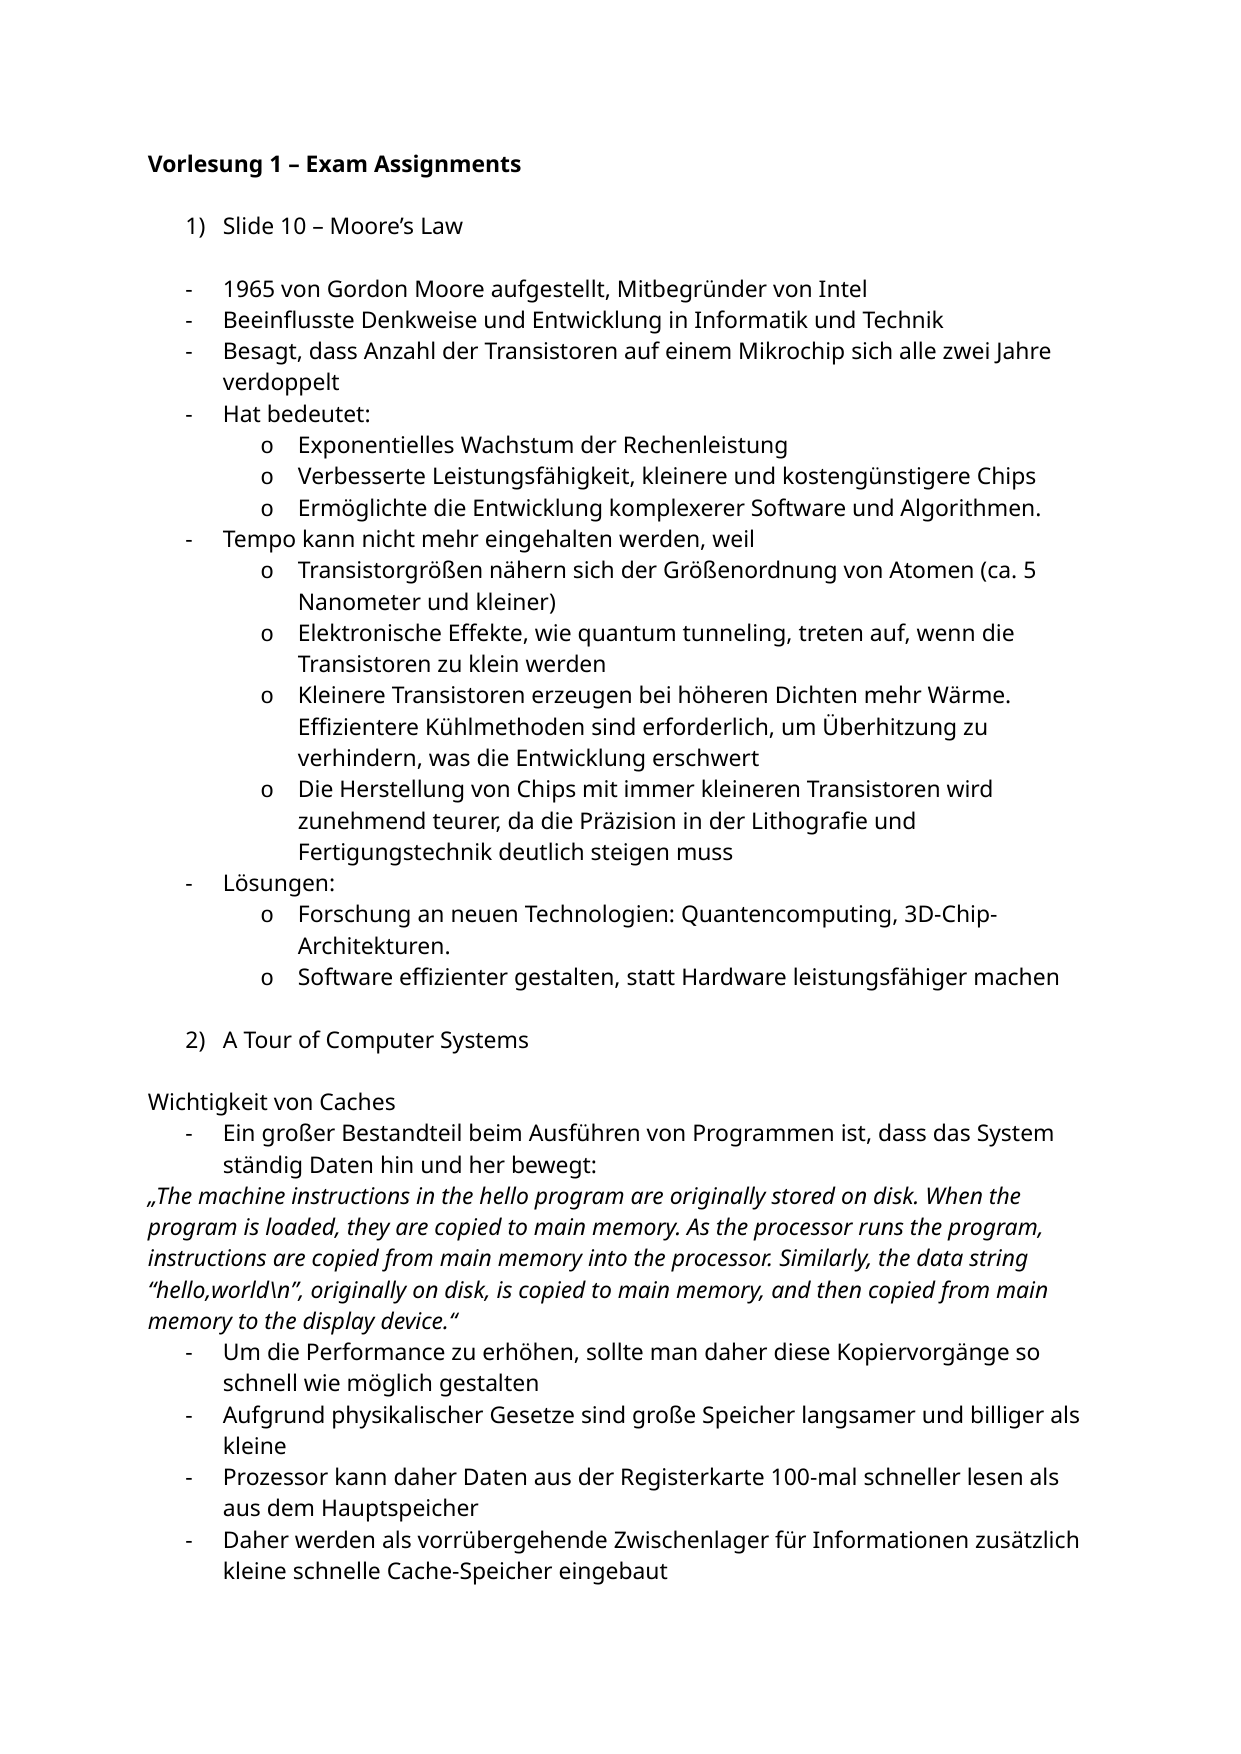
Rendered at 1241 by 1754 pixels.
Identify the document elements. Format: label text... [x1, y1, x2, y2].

list Aufgrund physikalischer Gesetze sind große Speicher langsamer und billiger als kleine [185, 1398, 1093, 1461]
list Daher werden als vorrübergehende Zwischenlager für Informationen zusätzlich kleine schnelle Cache-Speicher eingebaut [185, 1523, 1093, 1586]
text Wichtigkeit von Caches [148, 1086, 1093, 1117]
list Tempo kann nicht mehr eingehalten werden, weil [185, 523, 1093, 554]
text Vorlesung 1 – Exam Assignments [148, 148, 1093, 179]
list Beeinflusste Denkweise und Entwicklung in Informatik und Technik [185, 304, 1093, 335]
list Transistorgrößen nähern sich der Größenordnung von Atomen (ca. 5 Nanometer und kleiner) [260, 554, 1093, 617]
list Prozessor kann daher Daten aus der Registerkarte 100-mal schneller lesen als aus dem Hauptspeicher [185, 1461, 1093, 1523]
text „The machine instructions in the hello program are originally stored on disk. When the program is loaded, they are copied to main memory. As the processor runs the program, instructions are copied from main memory into the processor. Similarly, the data string “hello,world\n”, originally on disk, is copied to main memory, and then copied from main memory to the display device.“ [148, 1180, 1093, 1336]
list Ein großer Bestandteil beim Ausführen von Programmen ist, dass das System ständig Daten hin und her bewegt: [185, 1117, 1093, 1180]
list Verbesserte Leistungsfähigkeit, kleinere und kostengünstigere Chips [260, 460, 1093, 492]
list Hat bedeutet: [185, 398, 1093, 429]
list Elektronische Effekte, wie quantum tunneling, treten auf, wenn die Transistoren zu klein werden [260, 617, 1093, 679]
list Die Herstellung von Chips mit immer kleineren Transistoren wird zunehmend teurer, da die Präzision in der Lithografie und Fertigungstechnik deutlich steigen muss [260, 773, 1093, 867]
list 1965 von Gordon Moore aufgestellt, Mitbegründer von Intel [185, 273, 1093, 304]
list Exponentielles Wachstum der Rechenleistung [260, 429, 1093, 460]
list Slide 10 – Moore’s Law [185, 210, 1093, 241]
list Besagt, dass Anzahl der Transistoren auf einem Mikrochip sich alle zwei Jahre verdoppelt [185, 335, 1093, 398]
list Ermöglichte die Entwicklung komplexerer Software und Algorithmen. [260, 492, 1093, 523]
list Um die Performance zu erhöhen, sollte man daher diese Kopiervorgänge so schnell wie möglich gestalten [185, 1336, 1093, 1398]
list Software effizienter gestalten, statt Hardware leistungsfähiger machen [260, 961, 1093, 992]
list Kleinere Transistoren erzeugen bei höheren Dichten mehr Wärme. Effizientere Kühlmethoden sind erforderlich, um Überhitzung zu verhindern, was die Entwicklung erschwert [260, 679, 1093, 773]
list Lösungen: [185, 867, 1093, 898]
list Forschung an neuen Technologien: Quantencomputing, 3D-Chip-Architekturen. [260, 898, 1093, 961]
list A Tour of Computer Systems [185, 1023, 1093, 1055]
